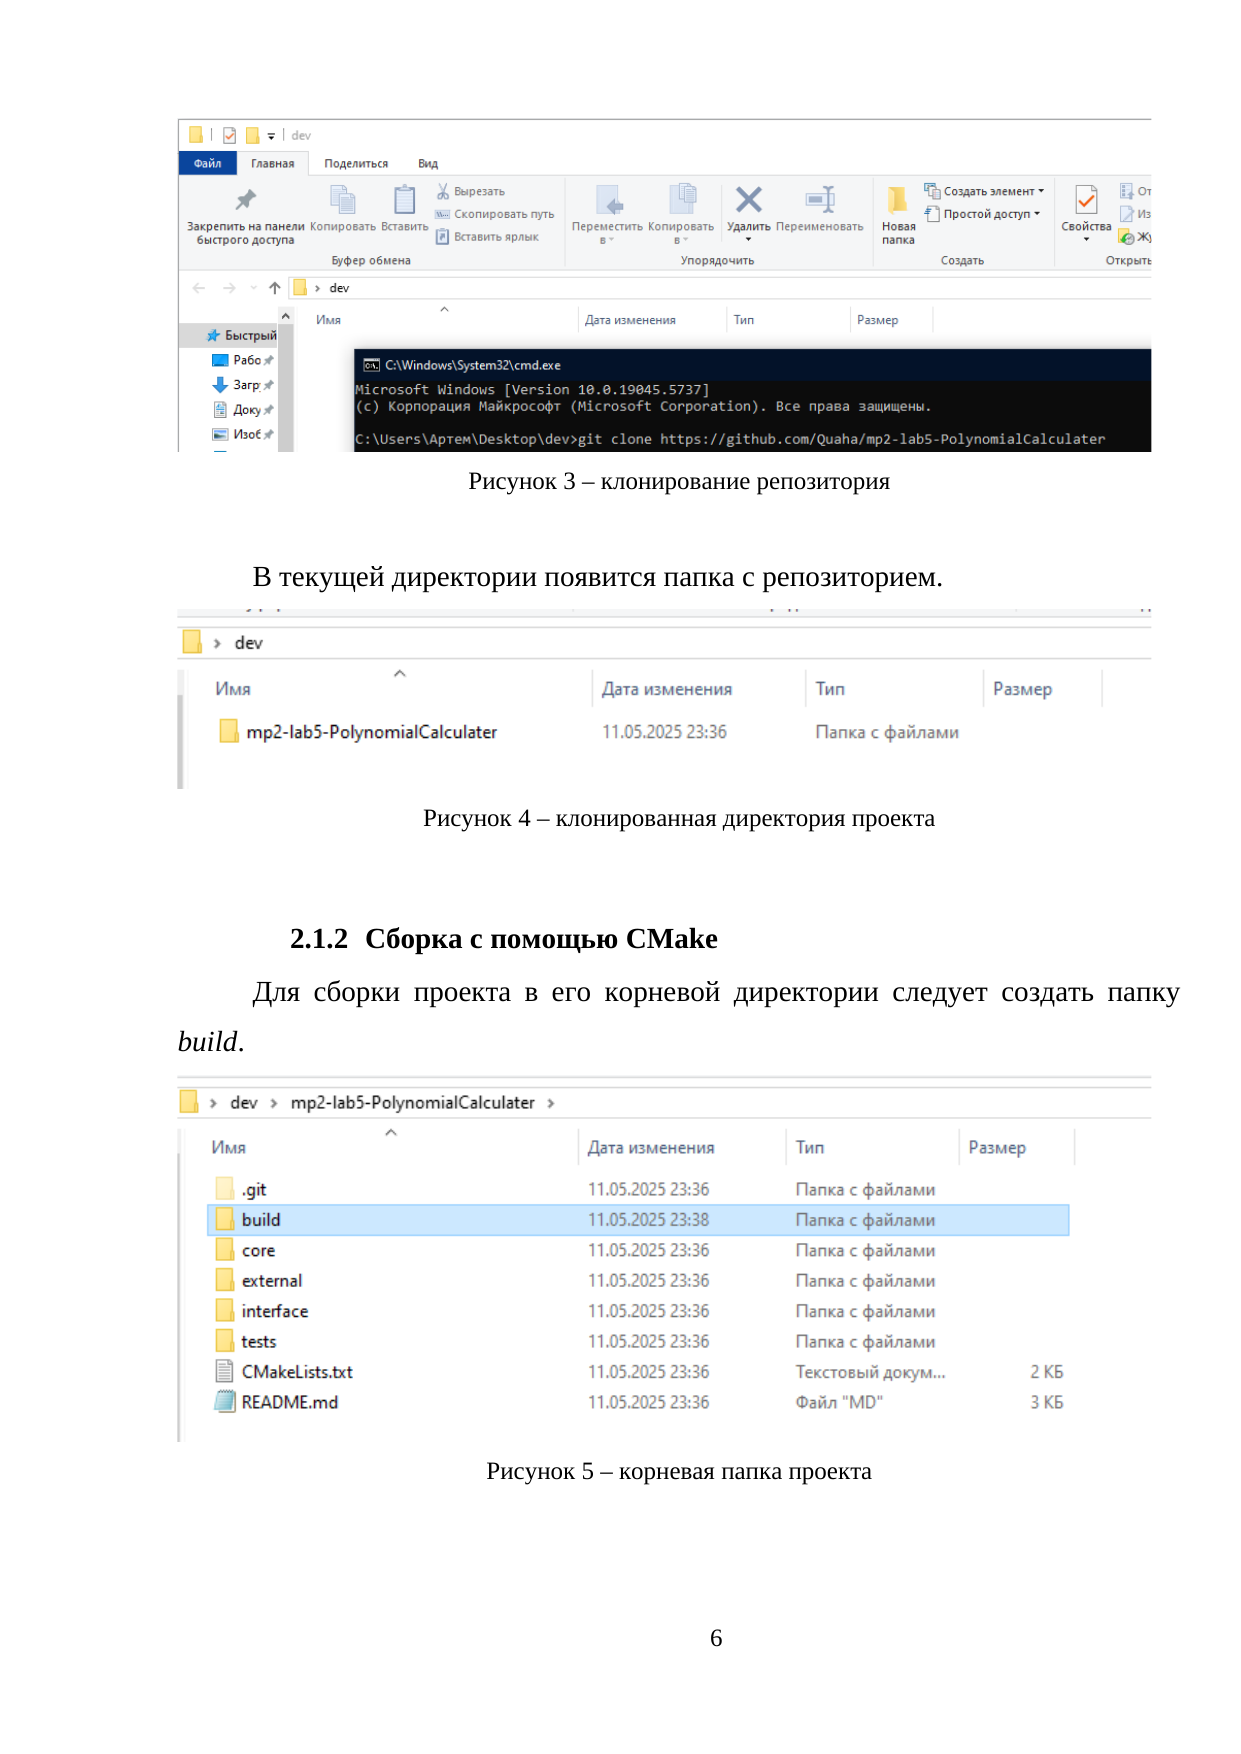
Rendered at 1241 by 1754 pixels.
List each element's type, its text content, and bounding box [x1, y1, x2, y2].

picture [177, 118, 1152, 452]
text Для сборки проекта в его корневой директории следует создать папку build. [177, 974, 1181, 1058]
picture [177, 1075, 1152, 1442]
picture [177, 609, 1152, 789]
text В текущей директории появится папка с репозиторием. [177, 559, 1181, 593]
text Рисунок 5 – корневая папка проекта [177, 1456, 1181, 1485]
text Рисунок 4 – клонированная директория проекта [177, 803, 1181, 832]
subtitle Сборка с помощью CMake [290, 922, 1181, 955]
text Рисунок 3 – клонирование репозитория [177, 466, 1181, 494]
